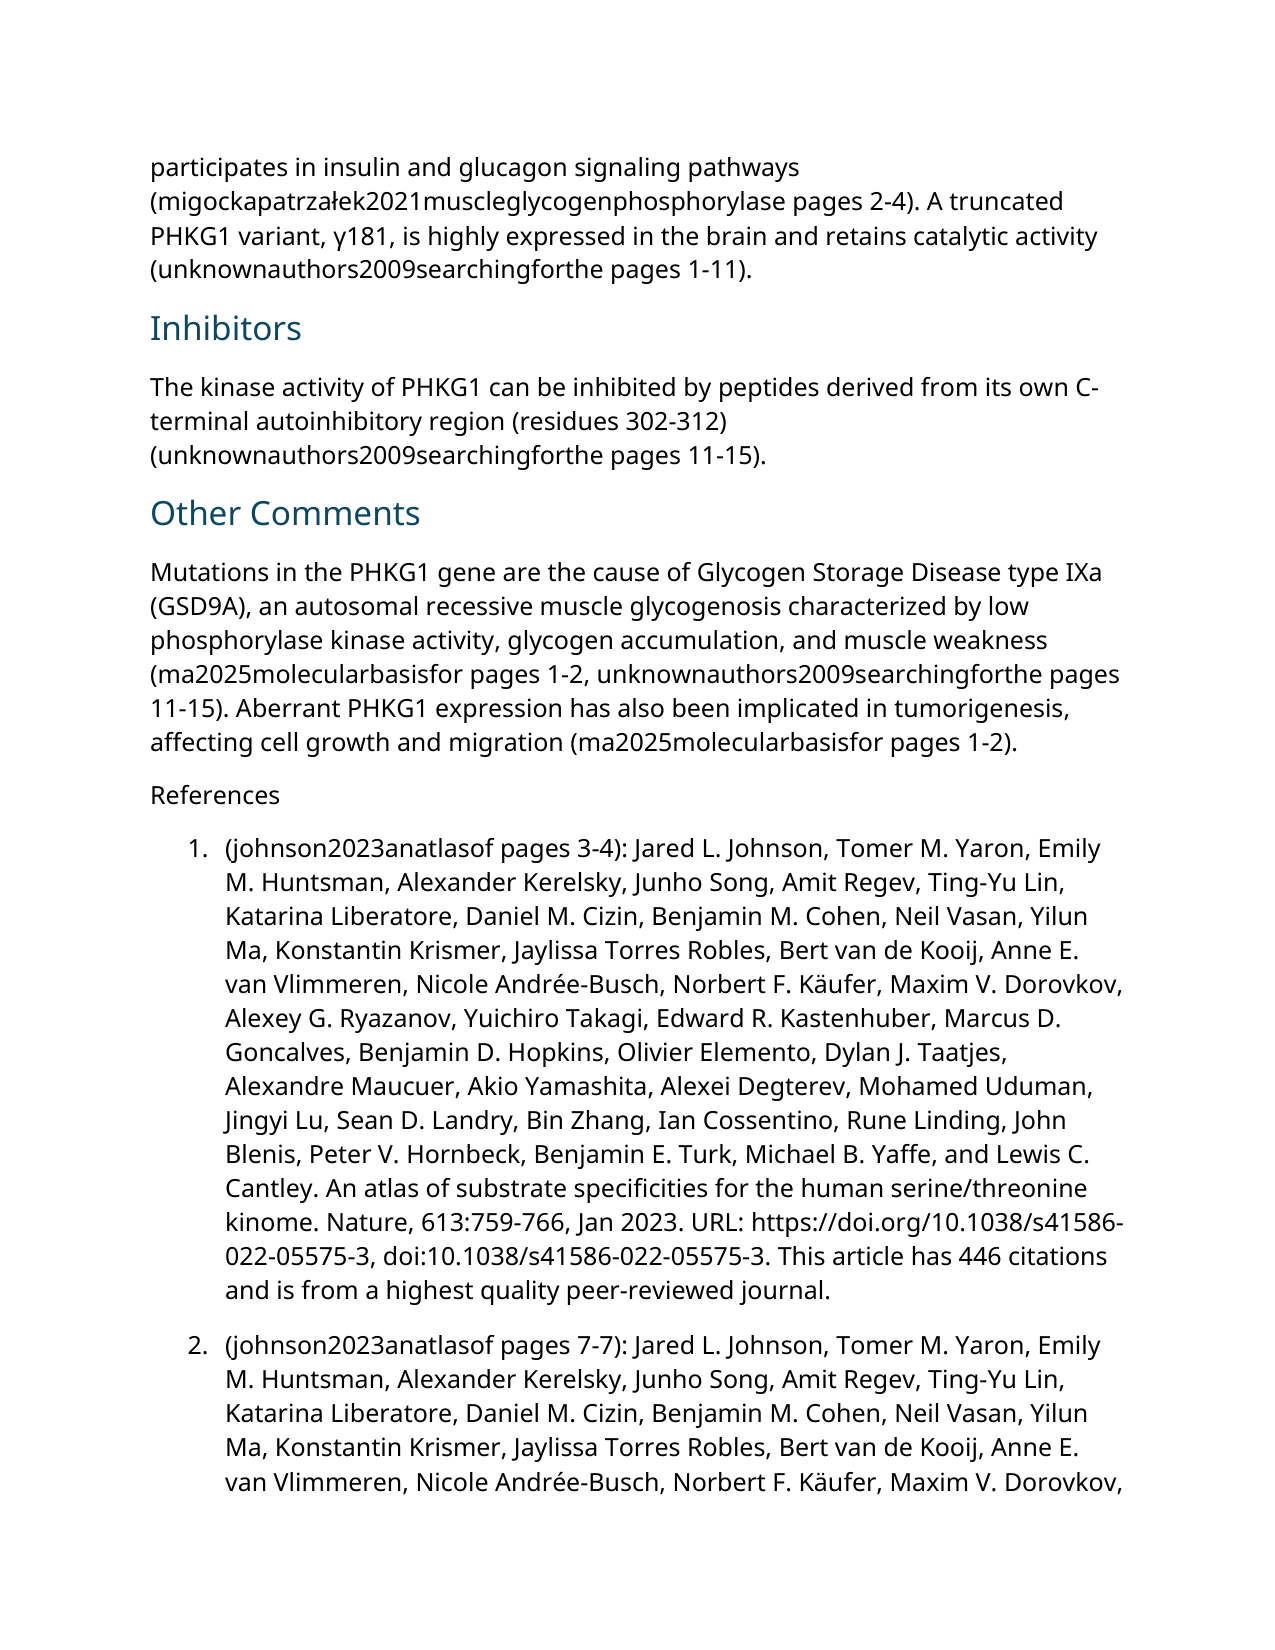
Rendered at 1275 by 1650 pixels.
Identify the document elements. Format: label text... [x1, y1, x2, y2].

subtitle Other Comments [150, 490, 1125, 536]
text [150, 150, 1125, 286]
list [187, 1328, 1125, 1498]
text References [150, 777, 1125, 811]
list (johnson2023anatlasof pages 3-4): Jared L. Johnson, Tomer M. Yaron, Emily M. Huntsman, Alexander Kerelsky, Junho Song, Amit Regev, Ting-Yu Lin, Katarina Liberatore, Daniel M. Cizin, Benjamin M. Cohen, Neil Vasan, Yilun Ma, Konstantin Krismer, Jaylissa Torres Robles, Bert van de Kooij, Anne E. van Vlimmeren, Nicole Andrée-Busch, Norbert F. Käufer, Maxim V. Dorovkov, Alexey G. Ryazanov, Yuichiro Takagi, Edward R. Kastenhuber, Marcus D. Goncalves, Benjamin D. Hopkins, Olivier Elemento, Dylan J. Taatjes, Alexandre Maucuer, Akio Yamashita, Alexei Degterev, Mohamed Uduman, Jingyi Lu, Sean D. Landry, Bin Zhang, Ian Cossentino, Rune Linding, John Blenis, Peter V. Hornbeck, Benjamin E. Turk, Michael B. Yaffe, and Lewis C. Cantley. An atlas of substrate specificities for the human serine/threonine kinome. Nature, 613:759-766, Jan 2023. URL: https://doi.org/10.1038/s41586-022-05575-3, doi:10.1038/s41586-022-05575-3. This article has 446 citations and is from a highest quality peer-reviewed journal. [187, 830, 1125, 1307]
text The kinase activity of PHKG1 can be inhibited by peptides derived from its own C-terminal autoinhibitory region (residues 302-312) (unknownauthors2009searchingforthe pages 11-15). [150, 369, 1125, 471]
text Mutations in the PHKG1 gene are the cause of Glycogen Storage Disease type IXa (GSD9A), an autosomal recessive muscle glycogenosis characterized by low phosphorylase kinase activity, glycogen accumulation, and muscle weakness (ma2025molecularbasisfor pages 1-2, unknownauthors2009searchingforthe pages 11-15). Aberrant PHKG1 expression has also been implicated in tumorigenesis, affecting cell growth and migration (ma2025molecularbasisfor pages 1-2). [150, 554, 1125, 759]
subtitle Inhibitors [150, 305, 1125, 350]
